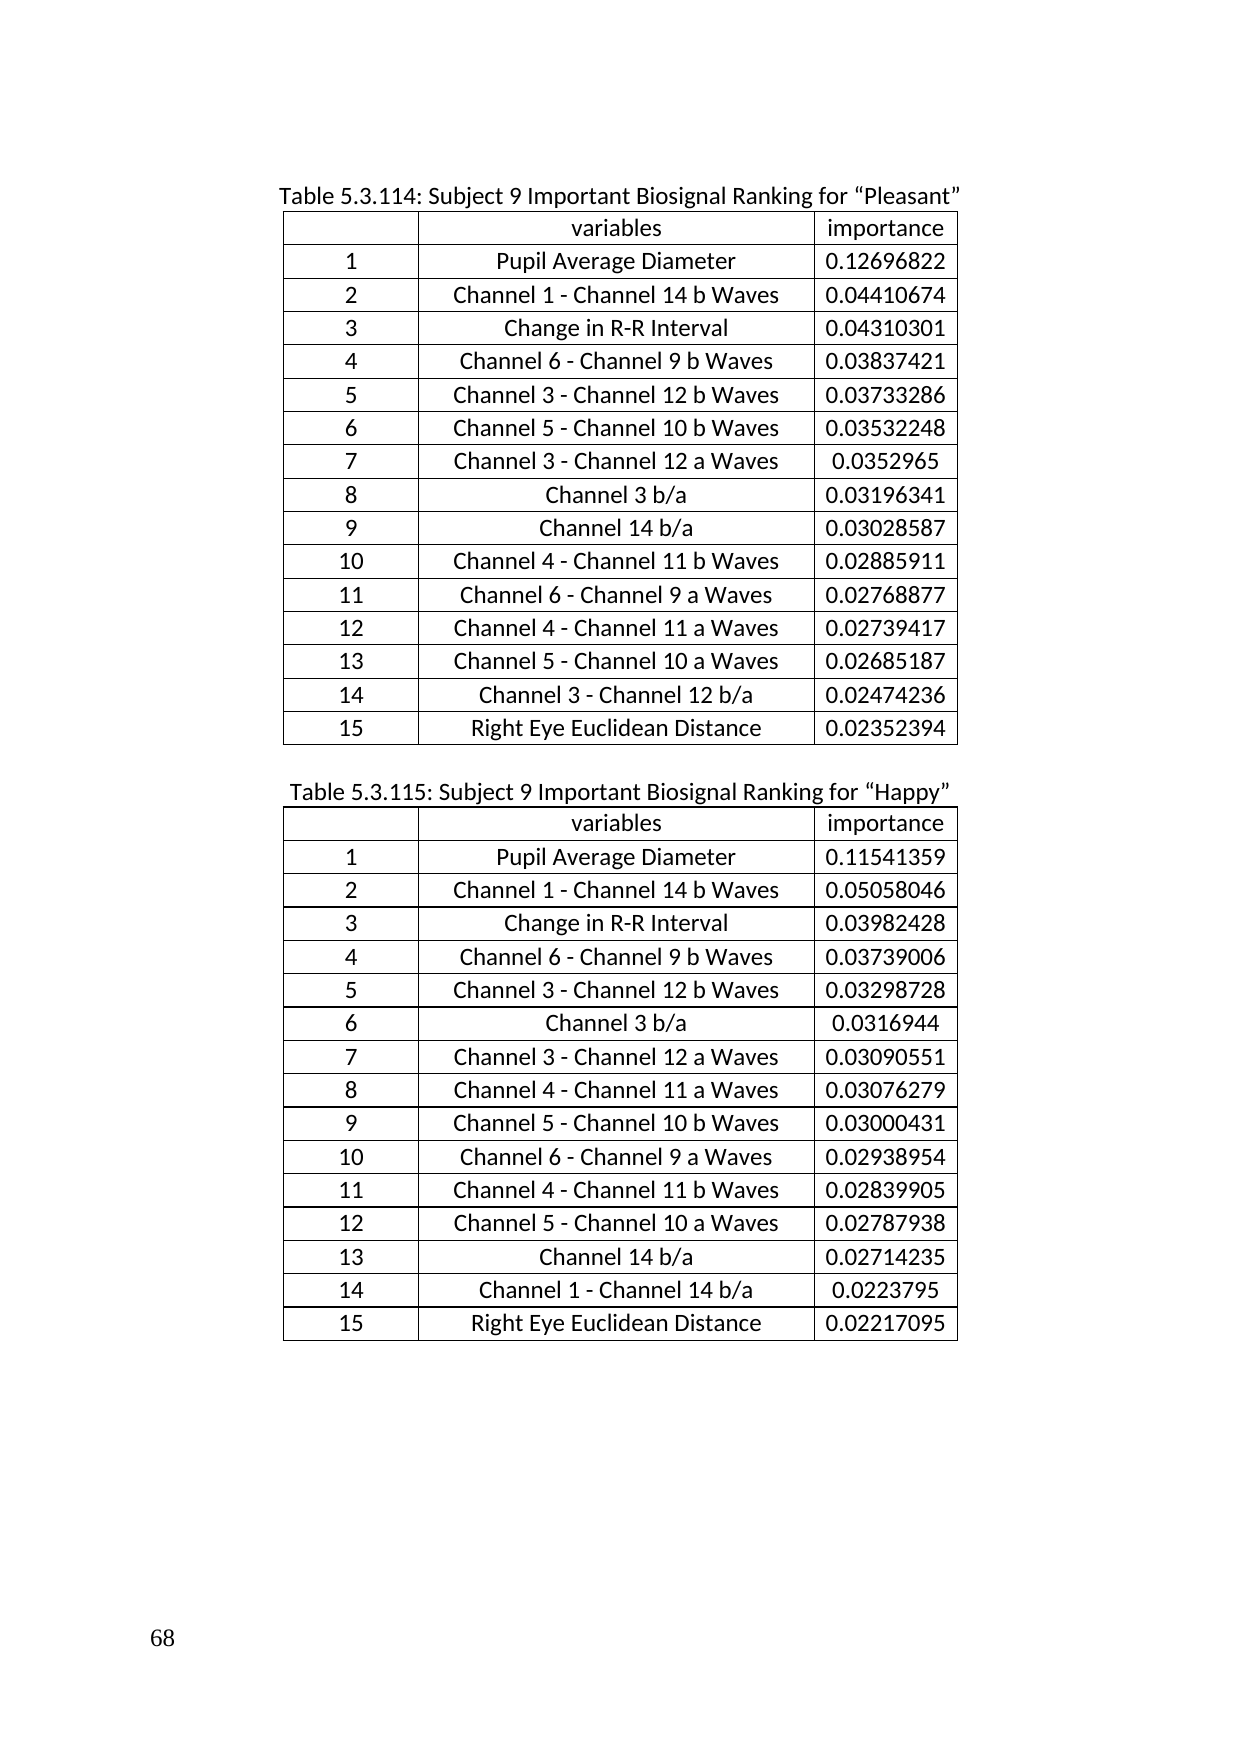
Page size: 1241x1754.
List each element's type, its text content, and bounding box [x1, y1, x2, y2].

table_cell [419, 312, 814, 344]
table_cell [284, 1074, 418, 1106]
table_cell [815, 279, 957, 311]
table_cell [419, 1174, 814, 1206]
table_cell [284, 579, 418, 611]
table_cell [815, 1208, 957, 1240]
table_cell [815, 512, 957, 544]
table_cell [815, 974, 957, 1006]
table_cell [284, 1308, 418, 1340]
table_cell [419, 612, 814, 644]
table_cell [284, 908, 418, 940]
text Table 5.3.115: Subject 9 Important Biosignal Ranking for “Happy” [150, 776, 1090, 806]
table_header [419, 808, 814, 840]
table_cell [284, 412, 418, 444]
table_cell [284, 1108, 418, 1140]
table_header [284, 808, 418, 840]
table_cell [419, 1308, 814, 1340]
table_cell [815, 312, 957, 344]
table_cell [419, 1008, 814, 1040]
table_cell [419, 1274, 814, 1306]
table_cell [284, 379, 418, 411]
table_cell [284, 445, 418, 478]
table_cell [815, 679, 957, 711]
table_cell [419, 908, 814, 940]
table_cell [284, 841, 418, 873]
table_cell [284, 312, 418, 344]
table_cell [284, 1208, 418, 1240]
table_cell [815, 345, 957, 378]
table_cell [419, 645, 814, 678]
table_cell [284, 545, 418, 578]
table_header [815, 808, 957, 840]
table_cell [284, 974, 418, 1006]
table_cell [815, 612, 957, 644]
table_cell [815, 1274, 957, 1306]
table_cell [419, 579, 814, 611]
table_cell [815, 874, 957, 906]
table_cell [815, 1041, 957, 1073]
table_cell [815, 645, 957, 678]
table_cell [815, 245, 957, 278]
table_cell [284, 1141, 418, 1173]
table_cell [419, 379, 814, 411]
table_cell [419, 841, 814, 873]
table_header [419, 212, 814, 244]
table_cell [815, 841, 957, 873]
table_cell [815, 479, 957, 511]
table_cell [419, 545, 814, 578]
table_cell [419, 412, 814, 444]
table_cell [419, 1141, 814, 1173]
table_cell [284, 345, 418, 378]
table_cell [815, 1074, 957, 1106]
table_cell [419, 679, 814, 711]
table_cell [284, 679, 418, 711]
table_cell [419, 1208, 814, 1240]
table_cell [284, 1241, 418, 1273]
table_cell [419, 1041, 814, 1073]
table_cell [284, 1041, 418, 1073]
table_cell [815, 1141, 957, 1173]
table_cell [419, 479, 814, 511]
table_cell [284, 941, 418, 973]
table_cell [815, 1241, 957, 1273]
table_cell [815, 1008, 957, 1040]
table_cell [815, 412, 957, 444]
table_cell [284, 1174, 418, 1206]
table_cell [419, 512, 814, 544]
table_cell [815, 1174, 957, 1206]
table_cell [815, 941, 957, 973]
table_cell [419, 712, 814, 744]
text Table 5.3.114: Subject 9 Important Biosignal Ranking for “Pleasant” [150, 181, 1090, 211]
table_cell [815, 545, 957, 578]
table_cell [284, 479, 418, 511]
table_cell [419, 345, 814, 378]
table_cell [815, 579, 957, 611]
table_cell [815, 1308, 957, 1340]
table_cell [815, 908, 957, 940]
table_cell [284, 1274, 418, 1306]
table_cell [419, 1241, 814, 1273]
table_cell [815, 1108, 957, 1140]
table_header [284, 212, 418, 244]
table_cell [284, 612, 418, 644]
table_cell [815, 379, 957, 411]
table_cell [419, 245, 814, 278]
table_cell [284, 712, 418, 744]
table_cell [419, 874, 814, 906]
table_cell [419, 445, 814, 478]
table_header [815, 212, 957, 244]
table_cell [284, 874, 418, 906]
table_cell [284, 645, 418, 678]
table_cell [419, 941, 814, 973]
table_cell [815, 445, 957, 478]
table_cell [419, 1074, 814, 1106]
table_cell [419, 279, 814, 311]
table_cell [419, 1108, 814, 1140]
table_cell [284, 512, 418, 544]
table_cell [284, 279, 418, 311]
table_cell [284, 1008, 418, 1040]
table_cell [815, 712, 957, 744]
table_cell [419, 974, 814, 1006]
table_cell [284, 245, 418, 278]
